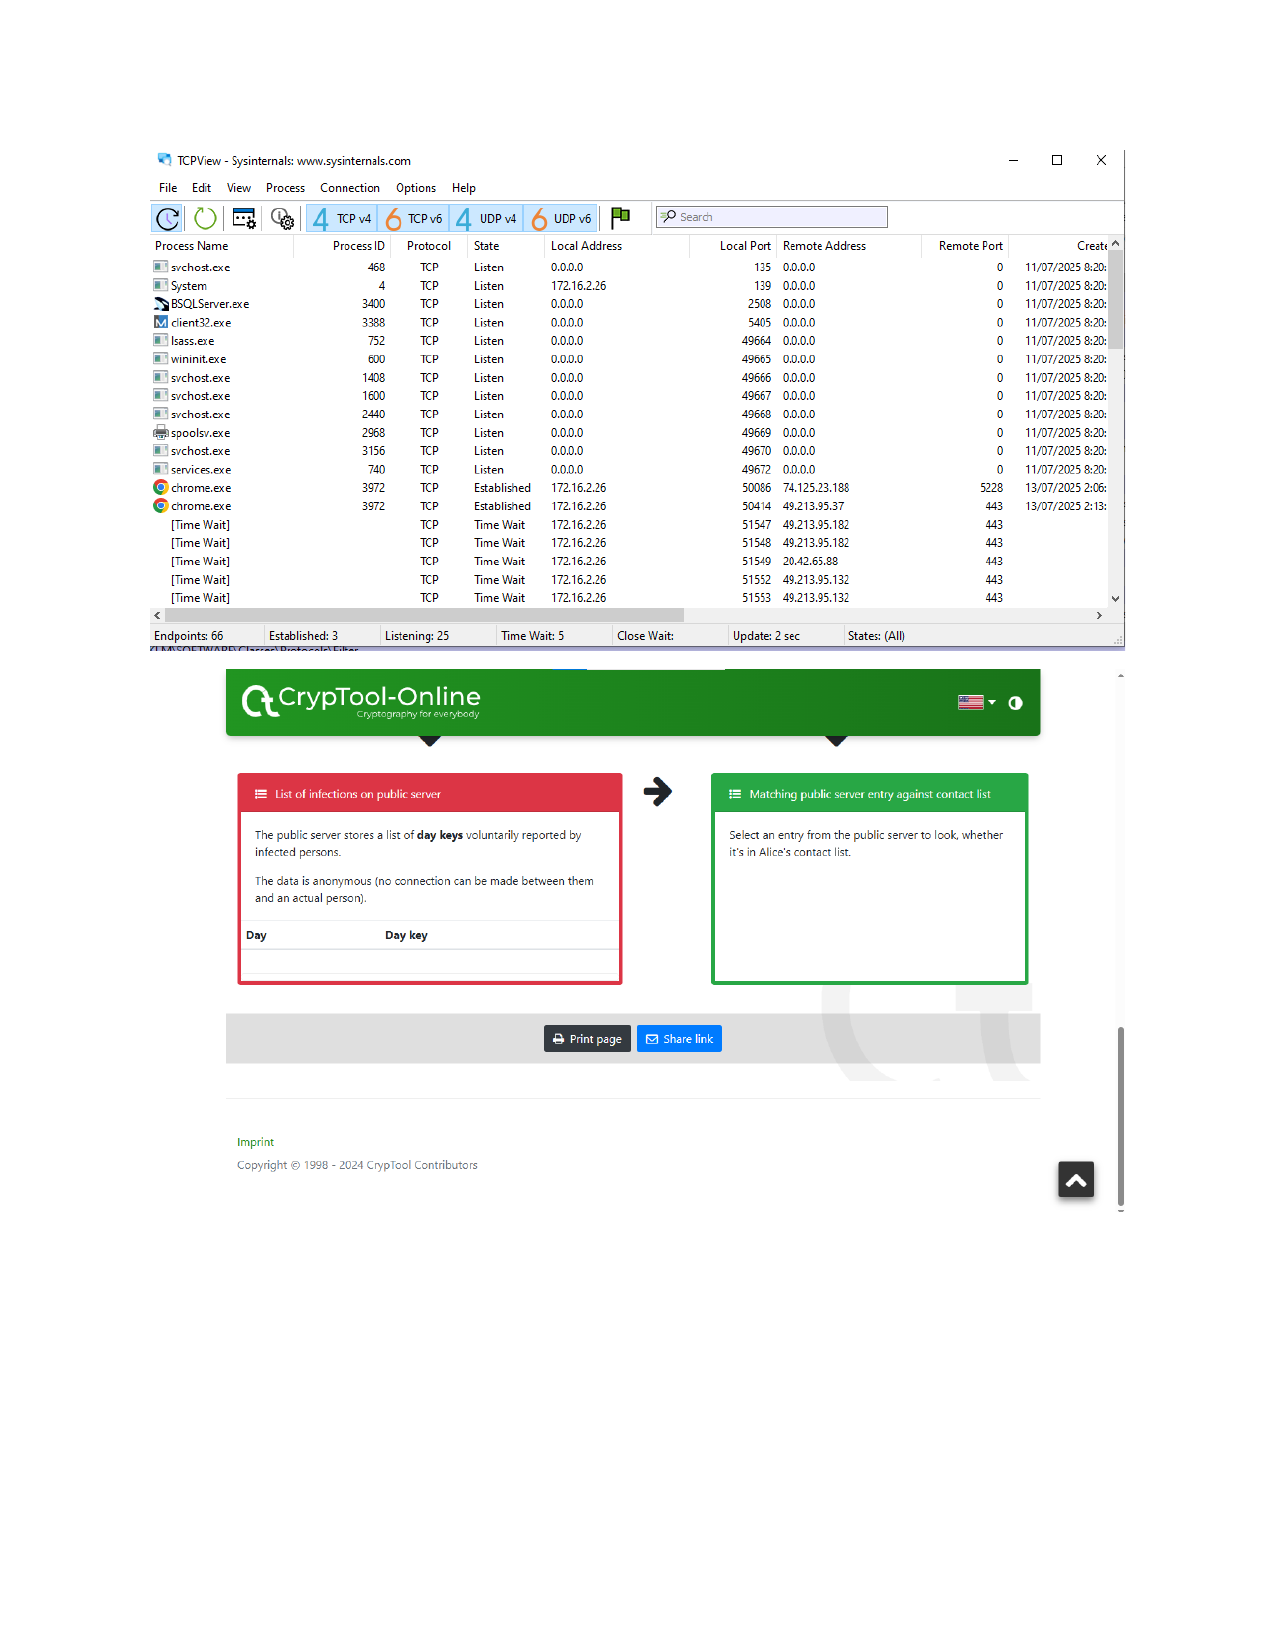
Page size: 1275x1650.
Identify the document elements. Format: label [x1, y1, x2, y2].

picture [150, 669, 1125, 1212]
picture [150, 150, 1125, 651]
